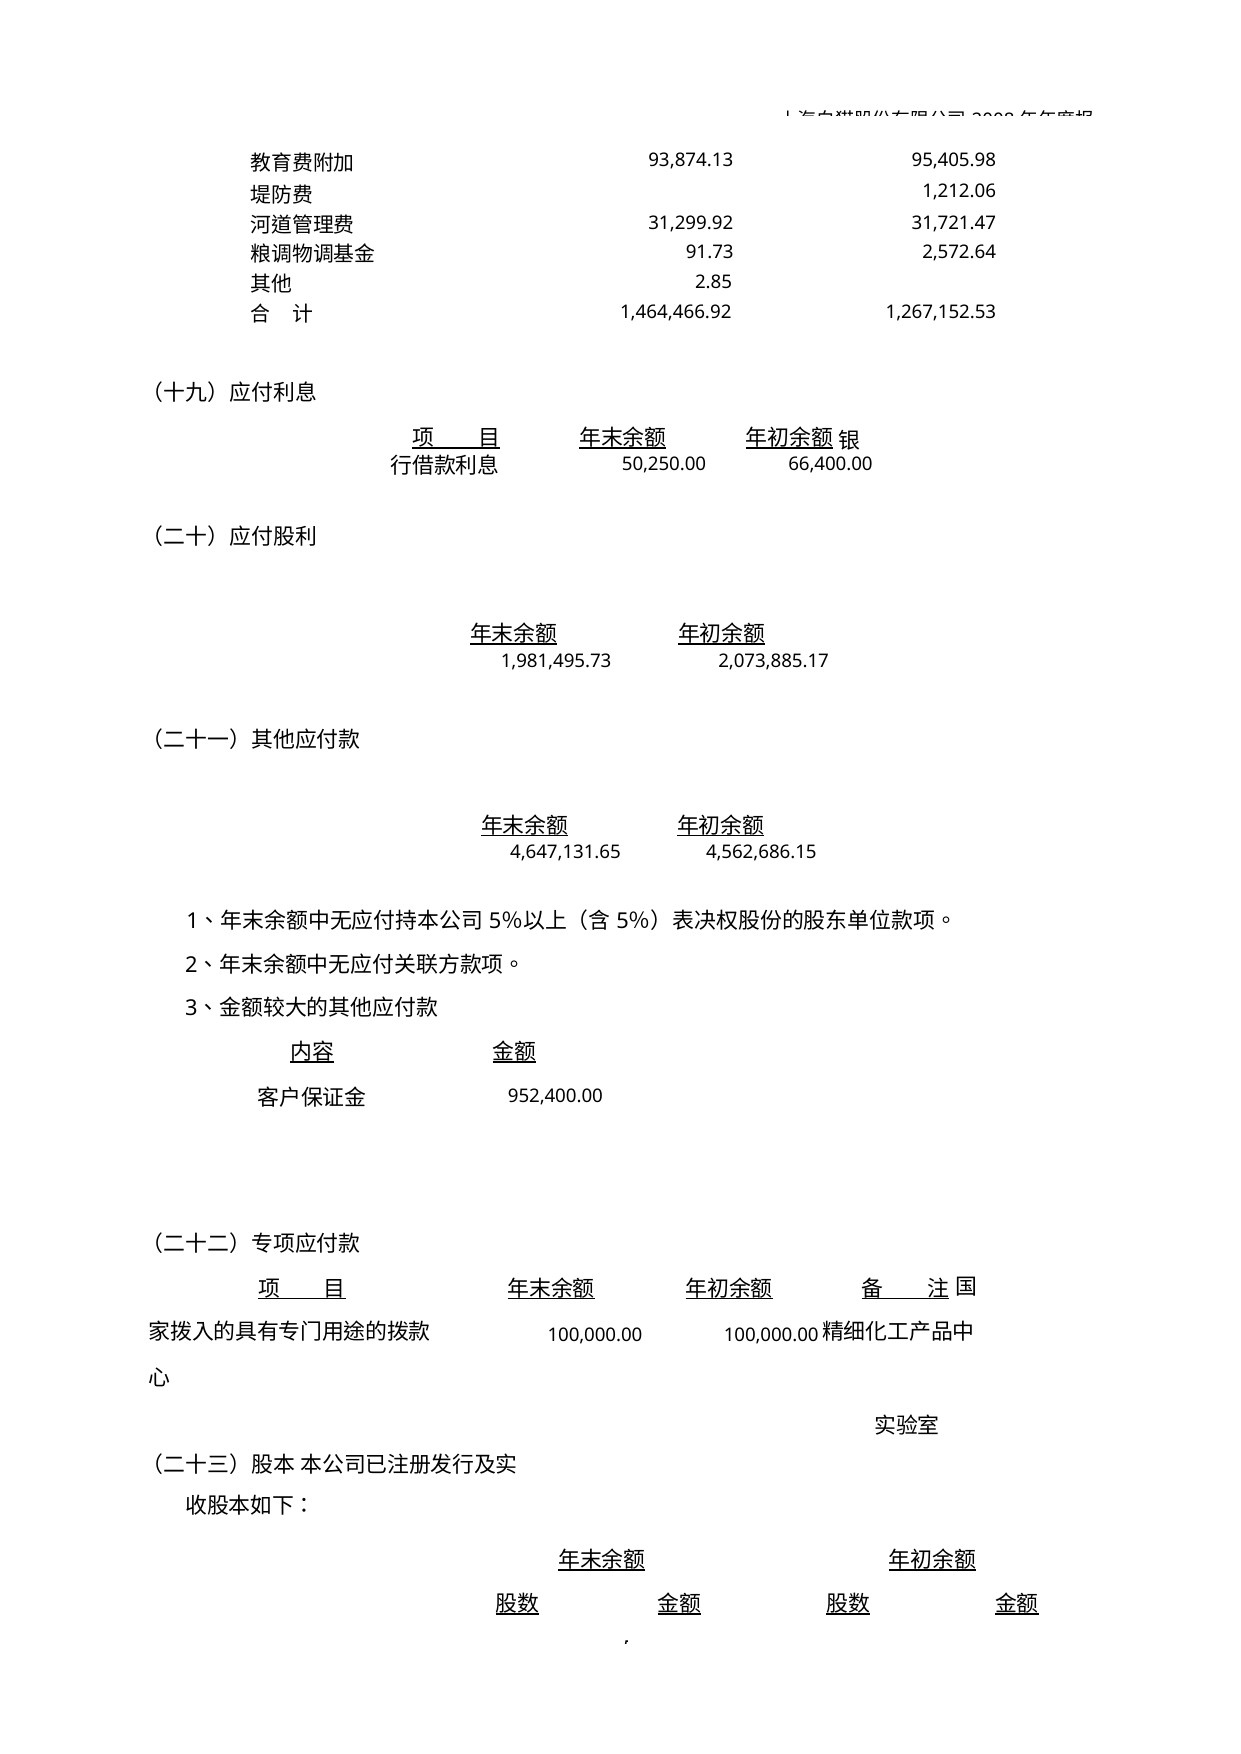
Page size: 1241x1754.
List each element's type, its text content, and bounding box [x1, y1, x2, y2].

text 2、年末余额中无应付关联方款项。 [185, 948, 1123, 978]
text （二十二）专项应付款 [142, 1228, 1123, 1258]
text 年末余额 年初余额 [558, 1544, 1123, 1574]
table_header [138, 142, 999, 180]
text 1、年末余额中无应付持本公司 5％以上（含 5％）表决权股份的股东单位款项。 [186, 905, 1123, 935]
text 实验室 [127, 1410, 939, 1439]
text 项 目 年末余额 年初余额 备 注 国家拨入的具有专门用途的拨款 100,000.00 100,000.00精细化工产品中心 [148, 1271, 994, 1393]
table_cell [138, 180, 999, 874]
text 股数 金额 股数 金额 [495, 1588, 1123, 1618]
text （二十三）股本 本公司已注册发行及实收股本如下： [142, 1449, 536, 1519]
text 客户保证金 952,400.00 [257, 1079, 1123, 1112]
text 内容 金额 [290, 1036, 1123, 1066]
text 3、金额较大的其他应付款 [185, 992, 1123, 1022]
